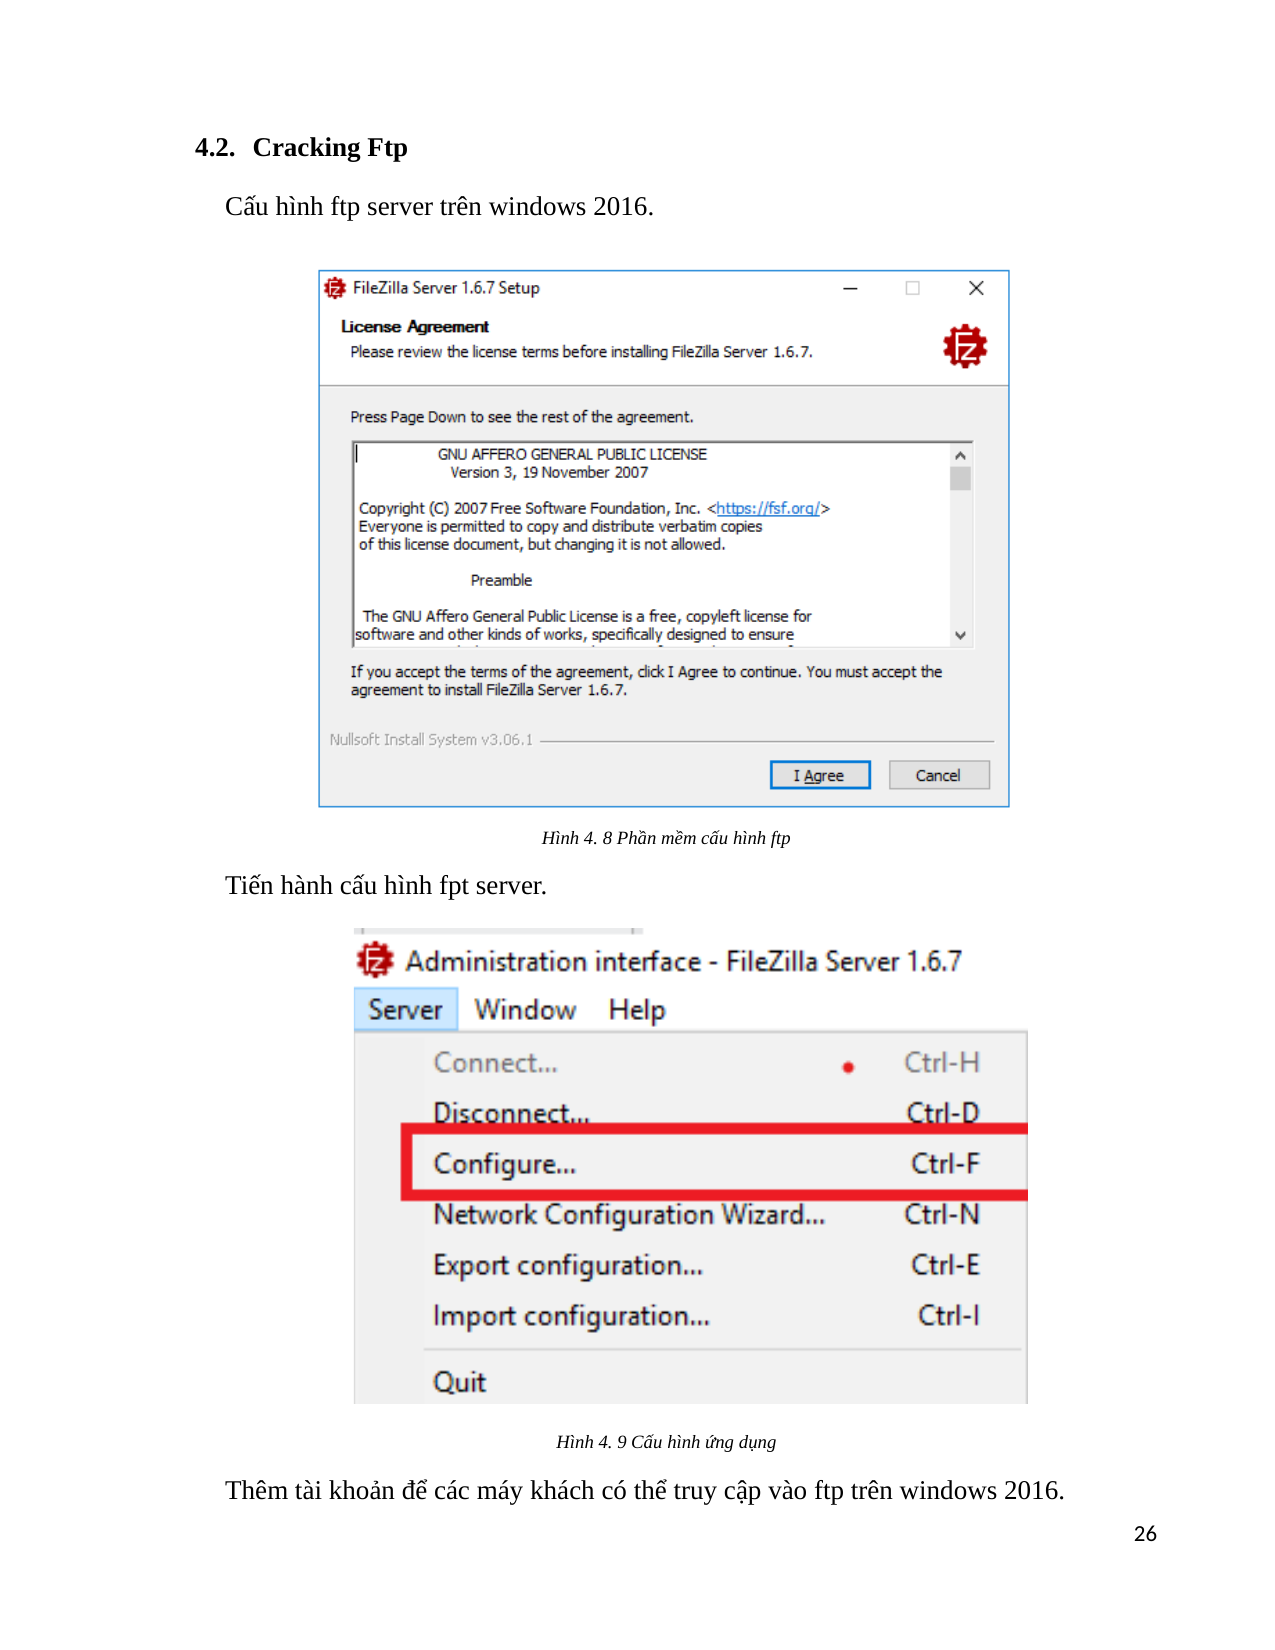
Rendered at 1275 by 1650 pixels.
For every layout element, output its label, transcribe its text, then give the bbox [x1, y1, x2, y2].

picture [353, 928, 1028, 1404]
subtitle Cracking Ftp [195, 131, 1157, 162]
picture [302, 248, 1032, 827]
text Tiến hành cấu hình fpt server. [195, 869, 1157, 900]
text Hình 4. 8 Phần mềm cấu hình ftp [177, 827, 1157, 848]
text Thêm tài khoản để các máy khách có thể truy cập vào ftp trên windows 2016. [195, 1474, 1157, 1505]
text Hình 4. 9 Cấu hình ứng dụng [177, 1431, 1157, 1453]
text Cấu hình ftp server trên windows 2016. [195, 190, 1157, 221]
